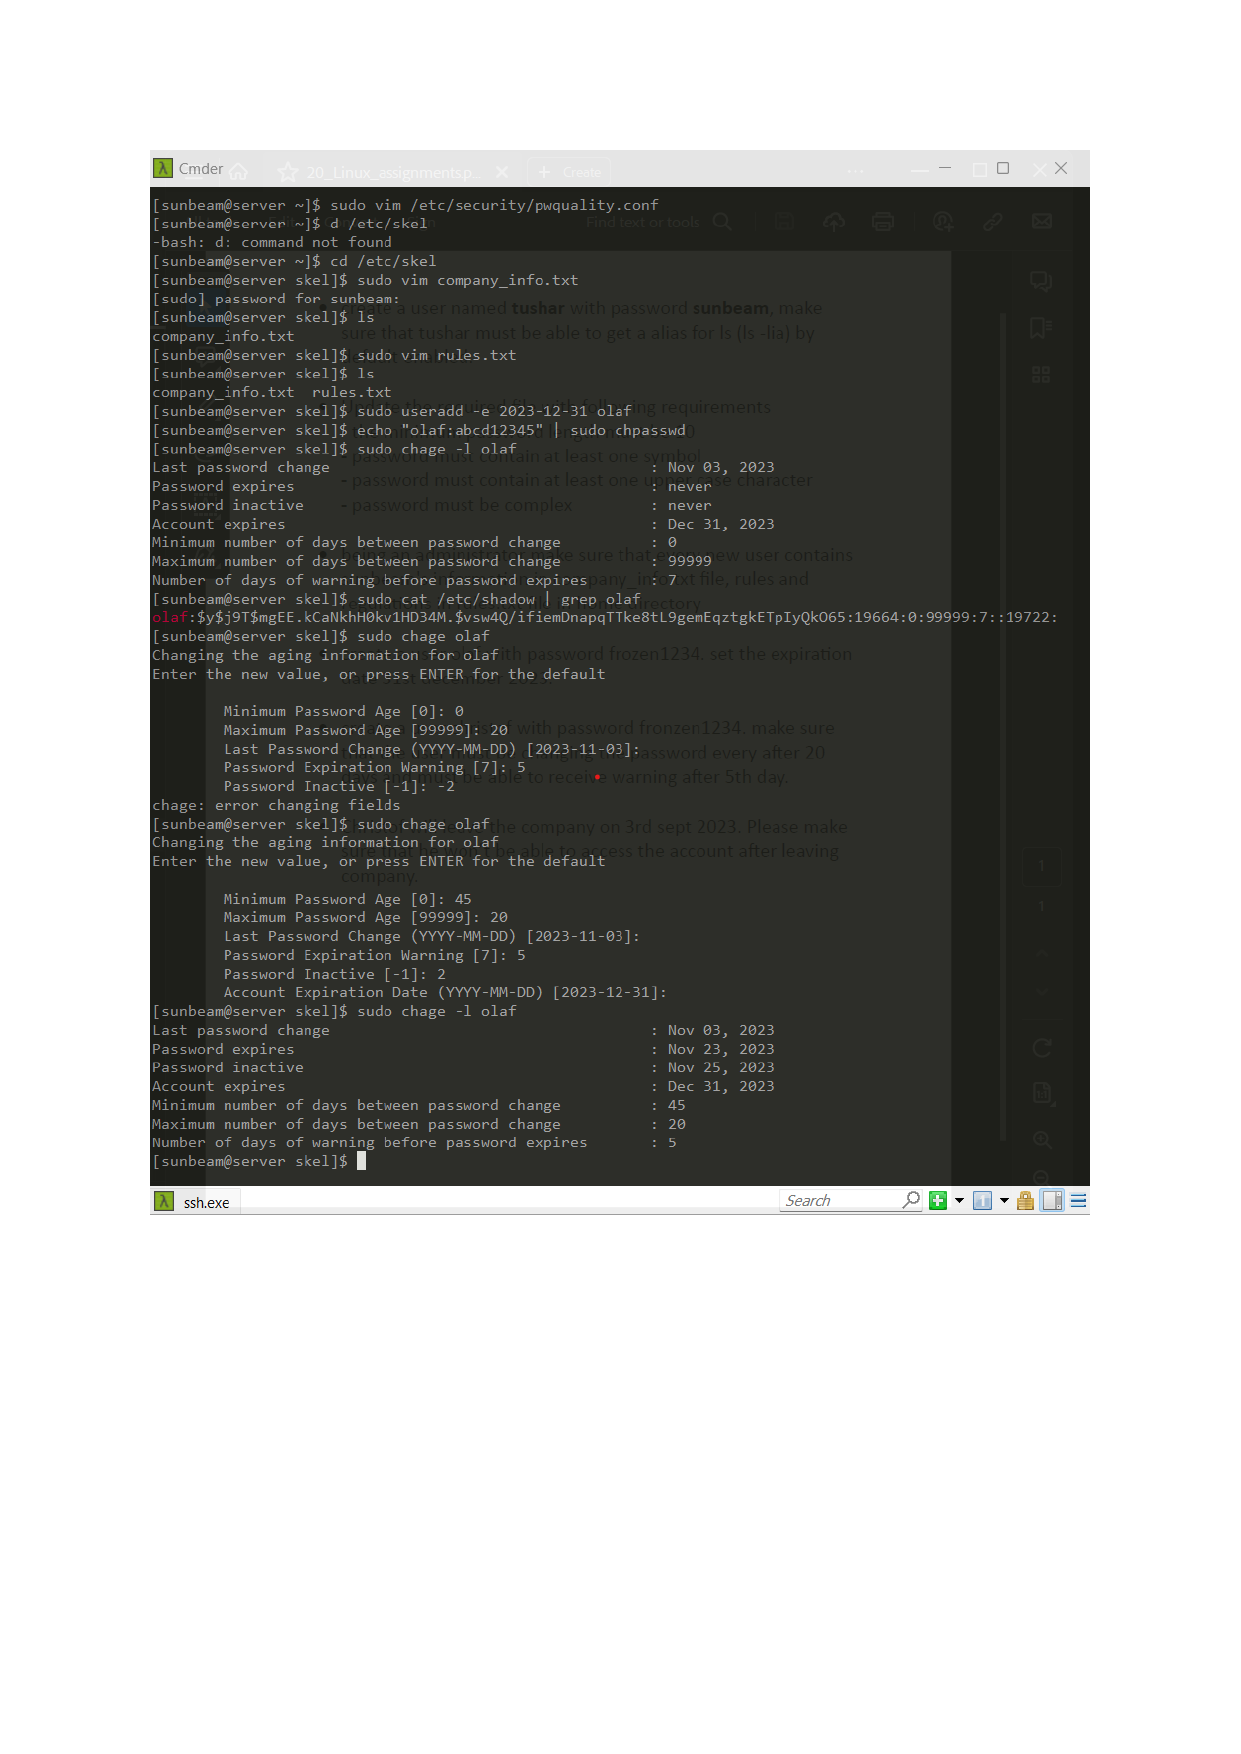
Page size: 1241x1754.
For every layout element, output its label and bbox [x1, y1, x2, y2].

picture [150, 150, 1090, 1215]
